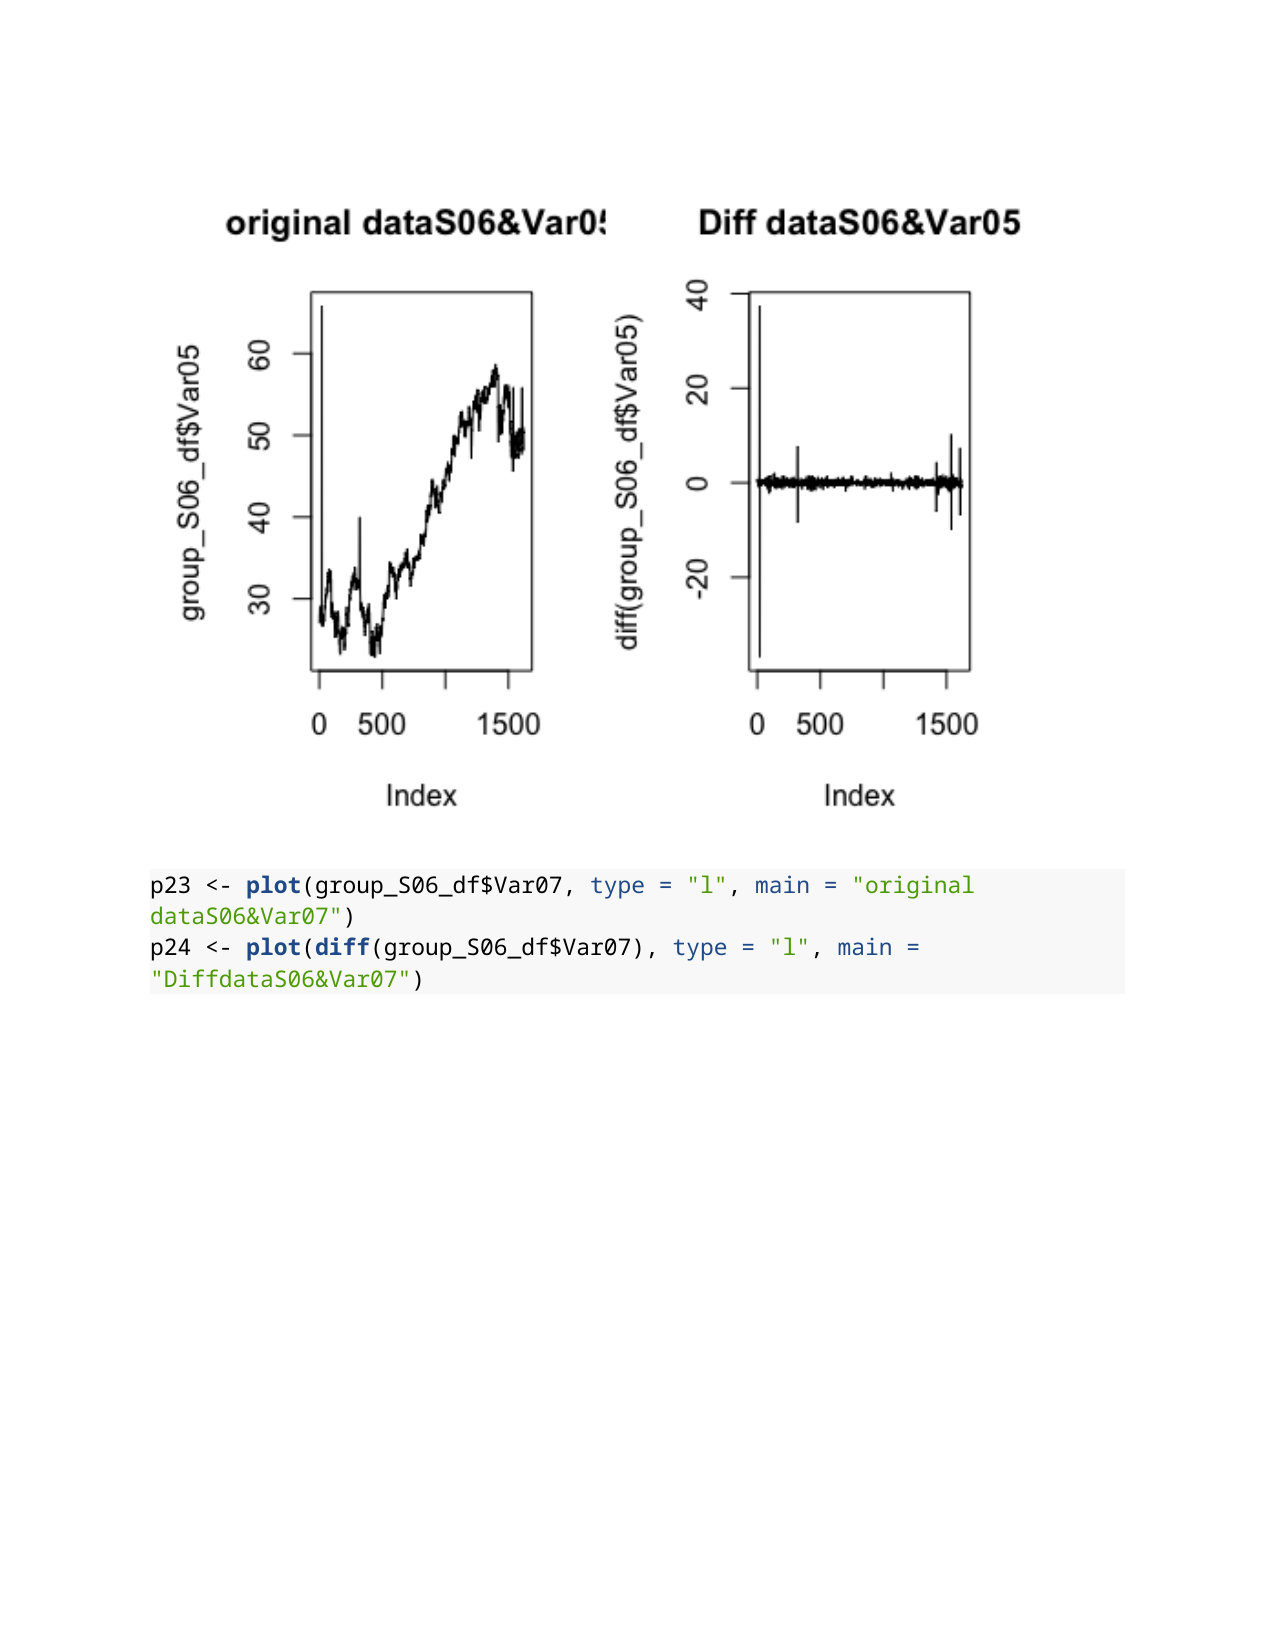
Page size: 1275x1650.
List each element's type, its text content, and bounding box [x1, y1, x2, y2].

picture [168, 150, 1044, 850]
text p23 <- plot(group_S06_df$Var07, type = "l", main = "original dataS06&Var07") p24 <- plot(diff(group_S06_df$Var07), type = "l", main = "DiffdataS06&Var07") [150, 869, 1125, 994]
